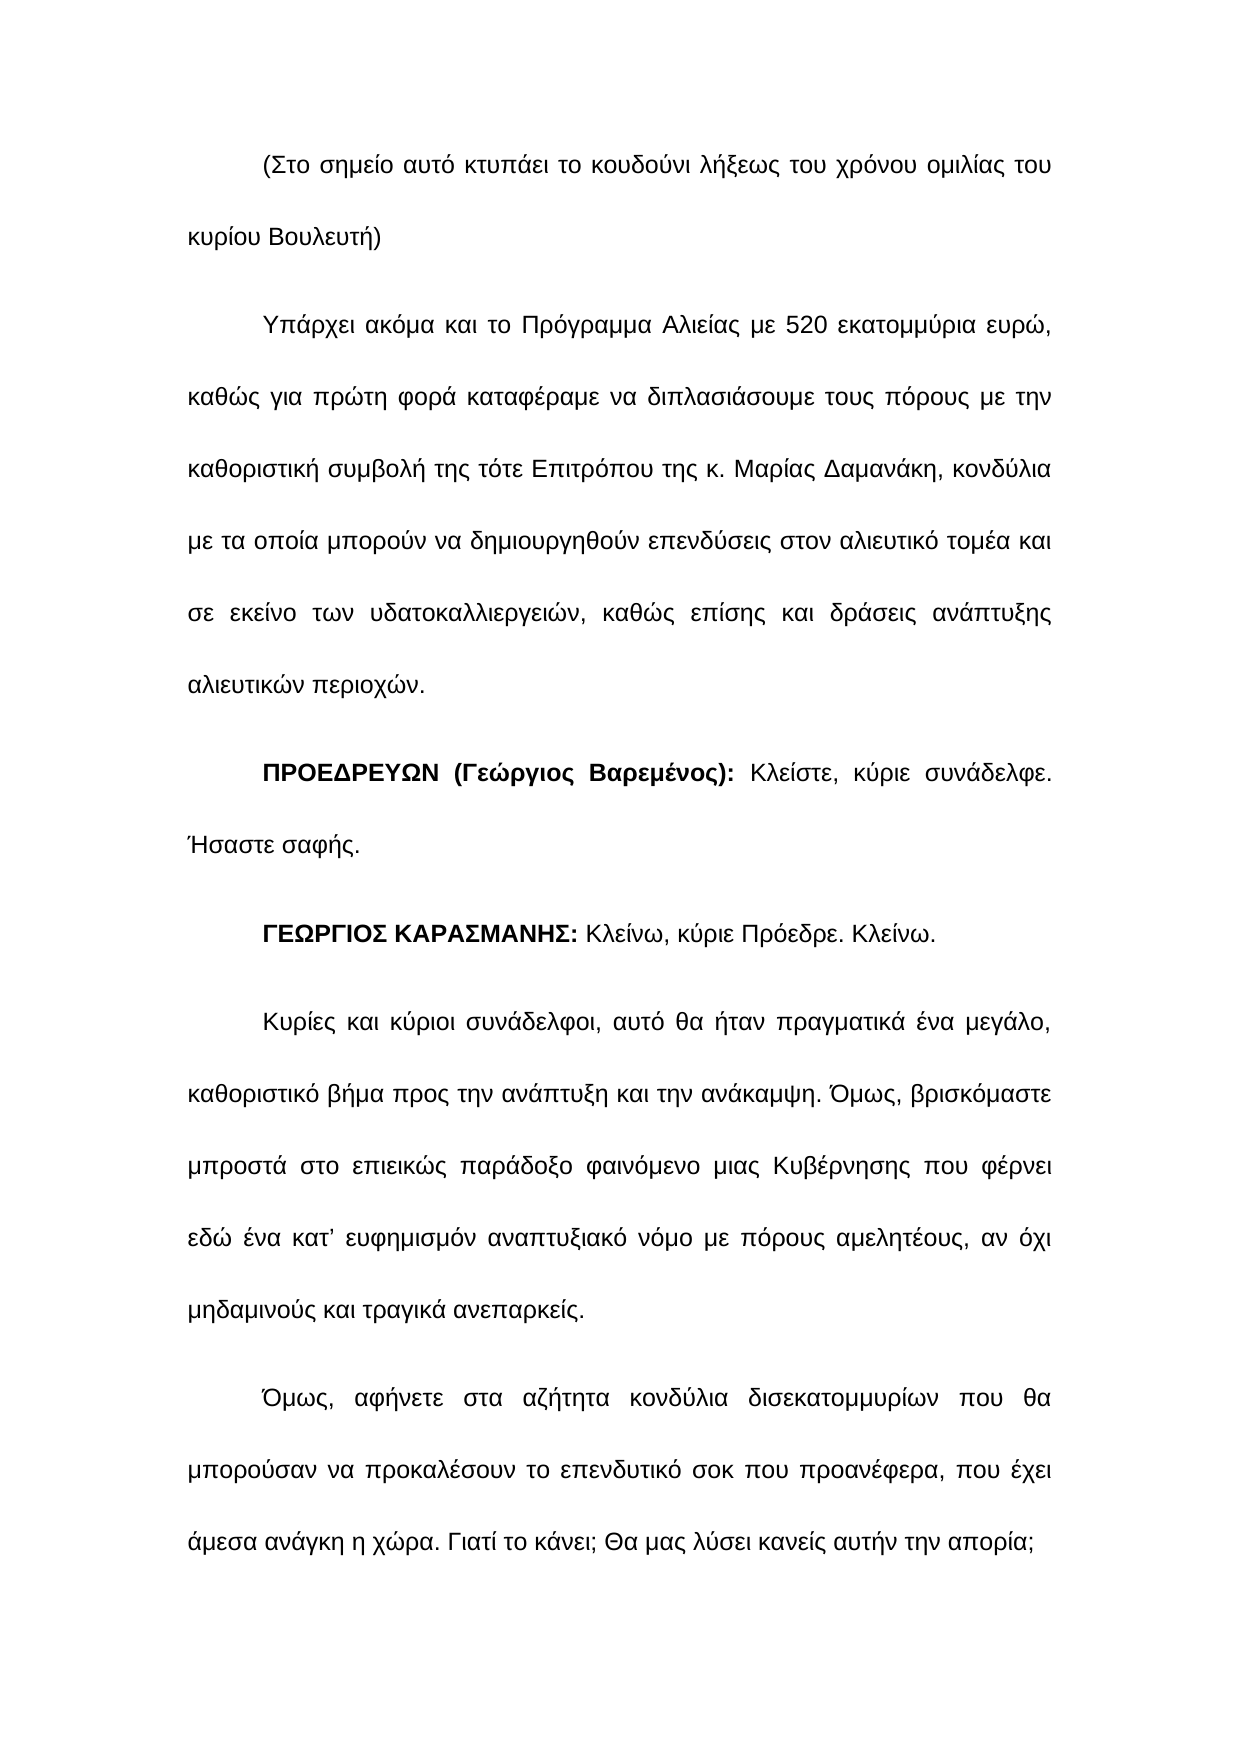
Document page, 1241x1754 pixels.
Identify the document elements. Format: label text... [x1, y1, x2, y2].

text Υπάρχει ακόμα και το Πρόγραμμα Αλιείας με 520 εκατομμύρια ευρώ, καθώς για πρώτη φορά καταφέραμε να διπλασιάσουμε τους πόρους με την καθοριστική συμβολή της τότε Επιτρόπου της κ. Μαρίας Δαμανάκη, κονδύλια με τα οποία μπορούν να δημιουργηθούν επενδύσεις στον αλιευτικό τομέα και σε εκείνο των υδατοκαλλιεργειών, καθώς επίσης και δράσεις ανάπτυξης αλιευτικών περιοχών. [187, 310, 1053, 698]
text Κυρίες και κύριοι συνάδελφοι, αυτό θα ήταν πραγματικά ένα μεγάλο, καθοριστικό βήμα προς την ανάπτυξη και την ανάκαμψη. Όμως, βρισκόμαστε μπροστά στο επιεικώς παράδοξο φαινόμενο μιας Κυβέρνησης που φέρνει εδώ ένα κατ’ ευφημισμόν αναπτυξιακό νόμο με πόρους αμελητέους, αν όχι μηδαμινούς και τραγικά ανεπαρκείς. [187, 1007, 1053, 1323]
text (Στο σημείο αυτό κτυπάει το κουδούνι λήξεως του χρόνου ομιλίας του κυρίου Βουλευτή) [187, 150, 1053, 251]
text Όμως, αφήνετε στα αζήτητα κονδύλια δισεκατομμυρίων που θα μπορούσαν να προκαλέσουν το επενδυτικό σοκ που προανέφερα, που έχει άμεσα ανάγκη η χώρα. Γιατί το κάνει; Θα μας λύσει κανείς αυτήν την απορία; [187, 1383, 1053, 1556]
text ΠΡΟΕΔΡΕΥΩΝ (Γεώργιος Βαρεμένος): Κλείστε, κύριε συνάδελφε. Ήσαστε σαφής. [187, 758, 1053, 859]
text ΓΕΩΡΓΙΟΣ ΚΑΡΑΣΜΑΝΗΣ: Κλείνω, κύριε Πρόεδρε. Κλείνω. [187, 919, 1053, 947]
